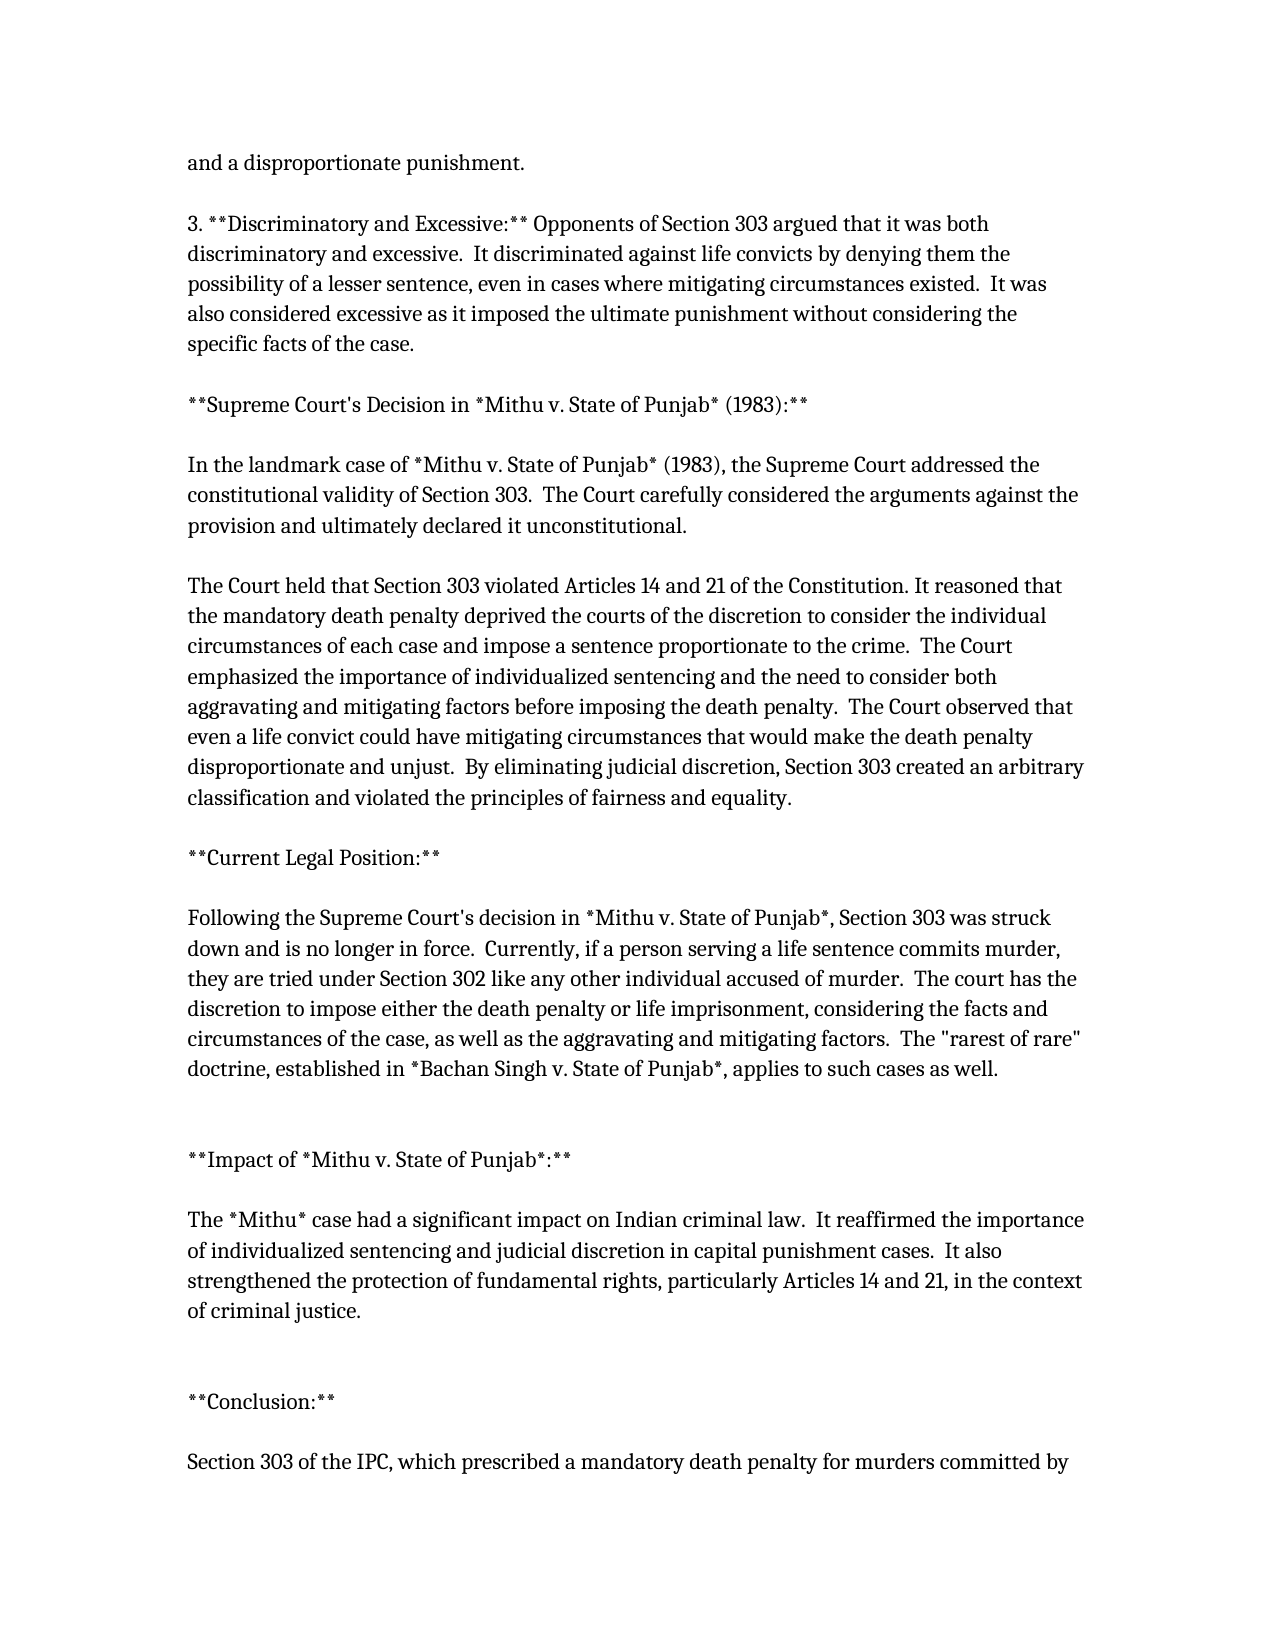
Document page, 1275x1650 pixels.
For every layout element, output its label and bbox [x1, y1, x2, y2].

text [187, 150, 1087, 1475]
